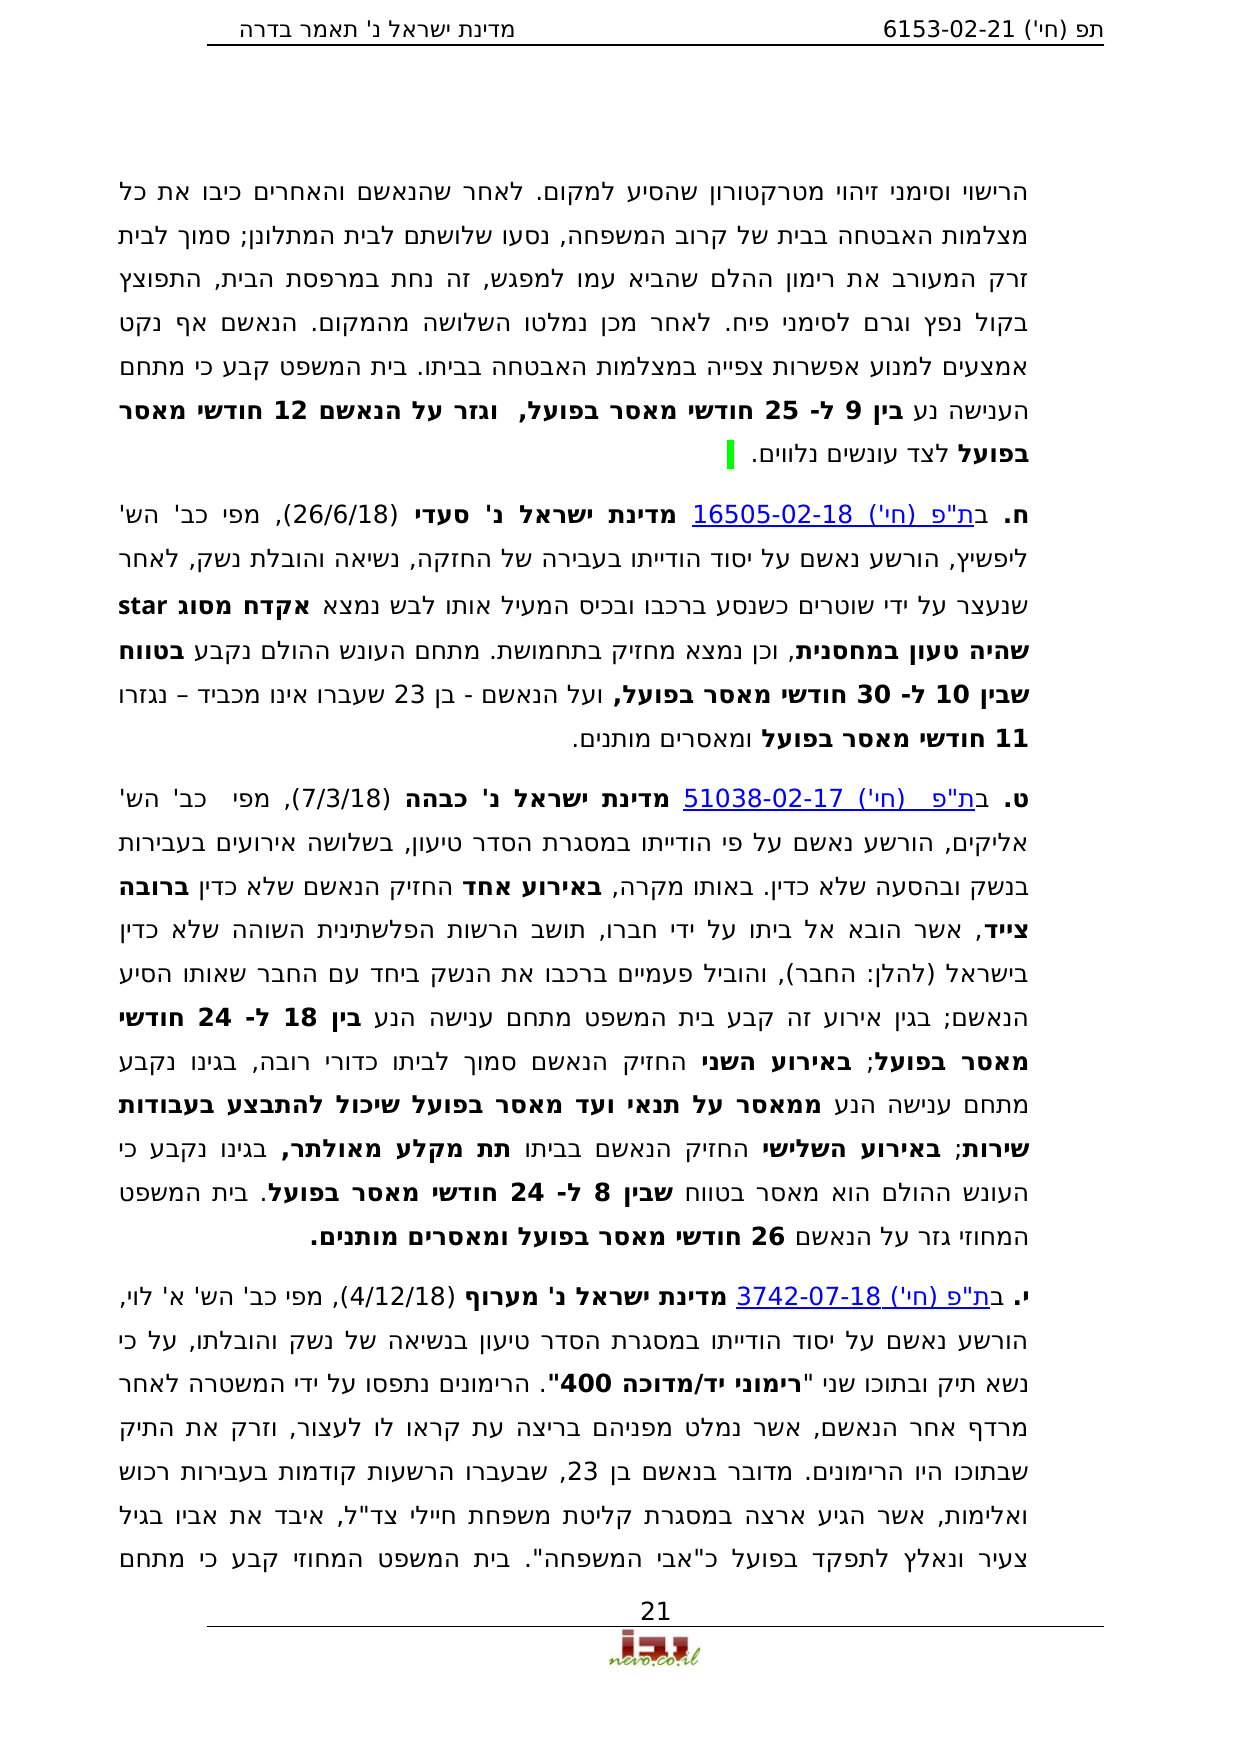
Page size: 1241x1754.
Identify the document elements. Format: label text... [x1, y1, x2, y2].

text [118, 177, 1029, 469]
text ט. בת"פ (חי') 51038-02-17 מדינת ישראל נ' כבהה (7/3/18), מפי כב' הש' אליקים, הורשע נאשם על פי הודייתו במסגרת הסדר טיעון, בשלושה אירועים בעבירות בנשק ובהסעה שלא כדין. באותו מקרה, באירוע אחד החזיק הנאשם שלא כדין ברובה צייד, אשר הובא אל ביתו על ידי חברו, תושב הרשות הפלשתינית השוהה שלא כדין בישראל (להלן: החבר), והוביל פעמיים ברכבו את הנשק ביחד עם החבר שאותו הסיע הנאשם; בגין אירוע זה קבע בית המשפט מתחם ענישה הנע בין 18 ל- 24 חודשי מאסר בפועל; באירוע השני החזיק הנאשם סמוך לביתו כדורי רובה, בגינו נקבע מתחם ענישה הנע ממאסר על תנאי ועד מאסר בפועל שיכול להתבצע בעבודות שירות; באירוע השלישי החזיק הנאשם בביתו תת מקלע מאולתר, בגינו נקבע כי העונש ההולם הוא מאסר בטווח שבין 8 ל- 24 חודשי מאסר בפועל. בית המשפט המחוזי גזר על הנאשם 26 חודשי מאסר בפועל ומאסרים מותנים. [118, 784, 1029, 1251]
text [118, 1282, 1029, 1574]
picture [609, 1629, 702, 1667]
text ח. בת"פ (חי') 16505-02-18 מדינת ישראל נ' סעדי (26/6/18), מפי כב' הש' ליפשיץ, הורשע נאשם על יסוד הודייתו בעבירה של החזקה, נשיאה והובלת נשק, לאחר שנעצר על ידי שוטרים כשנסע ברכבו ובכיס המעיל אותו לבש נמצא אקדח מסוג star שהיה טעון במחסנית, וכן נמצא מחזיק בתחמושת. מתחם העונש ההולם נקבע בטווח שבין 10 ל- 30 חודשי מאסר בפועל, ועל הנאשם - בן 23 שעברו אינו מכביד – נגזרו 11 חודשי מאסר בפועל ומאסרים מותנים. [118, 500, 1029, 753]
